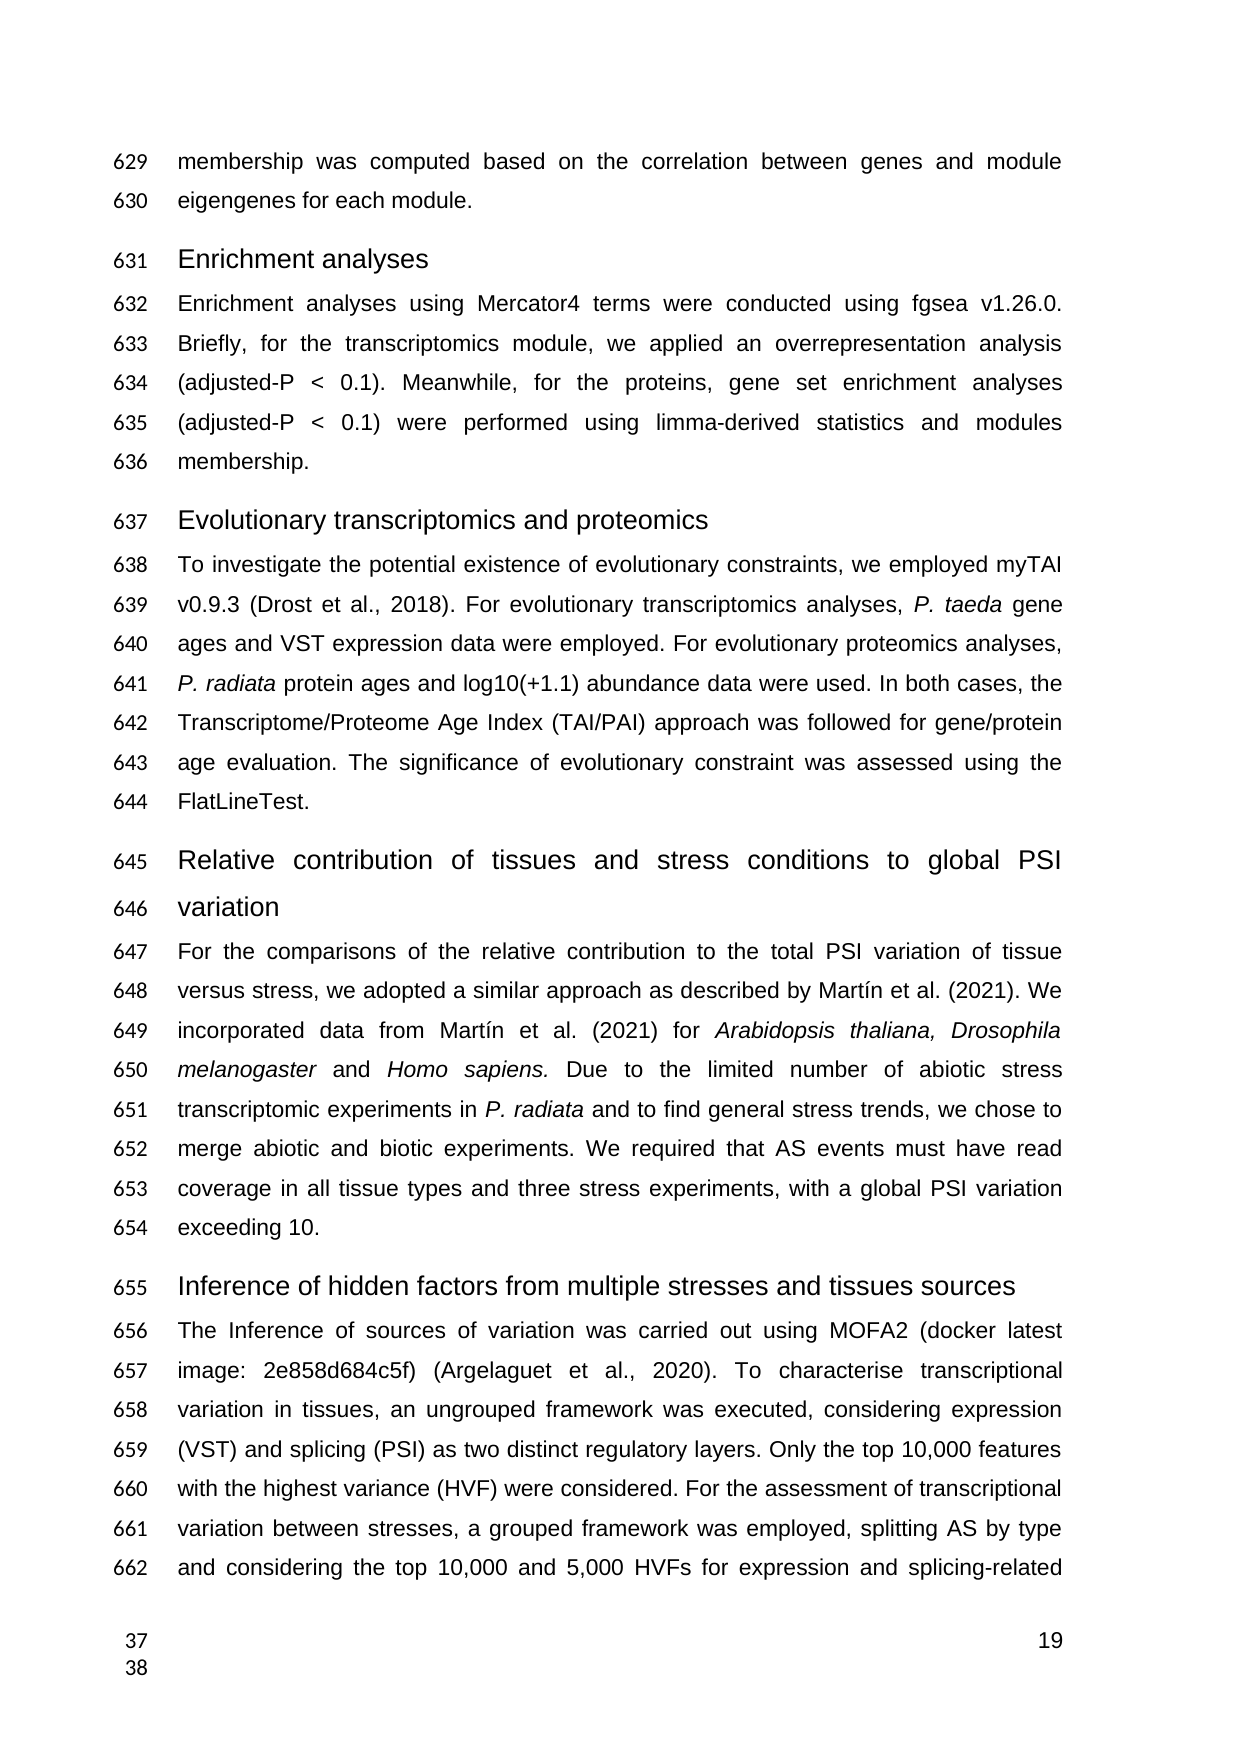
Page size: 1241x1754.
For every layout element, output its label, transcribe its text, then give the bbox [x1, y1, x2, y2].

subtitle Enrichment analyses [177, 243, 1063, 274]
text For the comparisons of the relative contribution to the total PSI variation of tissue versus stress, we adopted a similar approach as described by Martín et al. (2021). We incorporated data from Martín et al. (2021) for Arabidopsis thaliana, Drosophila melanogaster and Homo sapiens. Due to the limited number of abiotic stress transcriptomic experiments in P. radiata and to find general stress trends, we chose to merge abiotic and biotic experiments. We required that AS events must have read coverage in all tissue types and three stress experiments, with a global PSI variation exceeding 10. [177, 938, 1063, 1241]
subtitle Inference of hidden factors from multiple stresses and tissues sources [177, 1270, 1063, 1302]
subtitle Evolutionary transcriptomics and proteomics [177, 504, 1063, 535]
text Enrichment analyses using Mercator4 terms were conducted using fgsea v1.26.0. Briefly, for the transcriptomics module, we applied an overrepresentation analysis (adjusted-P < 0.1). Meanwhile, for the proteins, gene set enrichment analyses (adjusted-P < 0.1) were performed using limma-derived statistics and modules membership. [177, 290, 1063, 474]
text To investigate the potential existence of evolutionary constraints, we employed myTAI v0.9.3 . For evolutionary transcriptomics analyses, P. taeda gene ages and VST expression data were employed. For evolutionary proteomics analyses, P. radiata protein ages and log10(+1.1) abundance data were used. In both cases, the Transcriptome/Proteome Age Index (TAI/PAI) approach was followed for gene/protein age evaluation. The significance of evolutionary constraint was assessed using the FlatLineTest. [177, 551, 1063, 814]
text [177, 1317, 1063, 1580]
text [177, 148, 1063, 213]
subtitle Relative contribution of tissues and stress conditions to global PSI variation [177, 844, 1063, 922]
